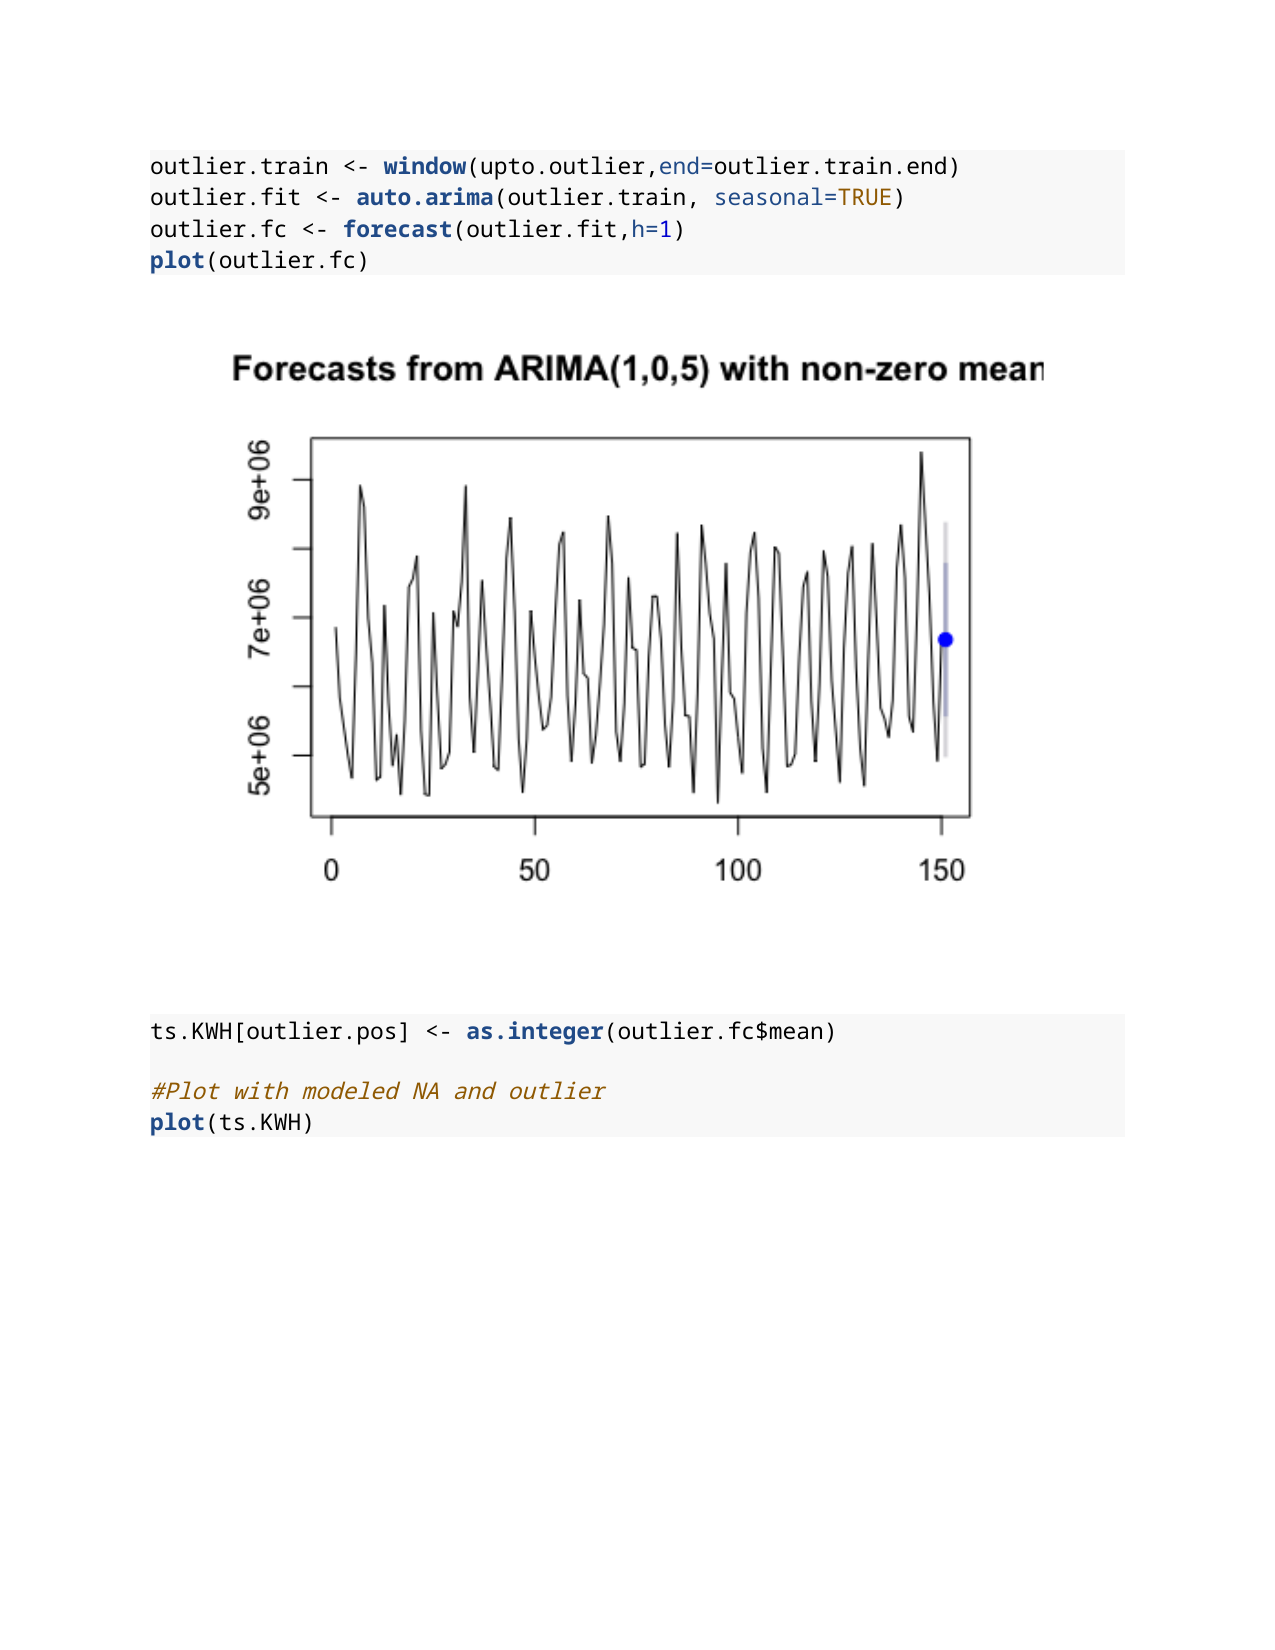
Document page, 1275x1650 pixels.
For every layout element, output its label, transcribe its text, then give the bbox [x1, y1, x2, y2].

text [150, 150, 1125, 275]
picture [168, 295, 1044, 996]
text ts.KWH[outlier.pos] <- as.integer(outlier.fc$mean) #Plot with modeled NA and outlier plot(ts.KWH) [150, 1014, 1125, 1137]
